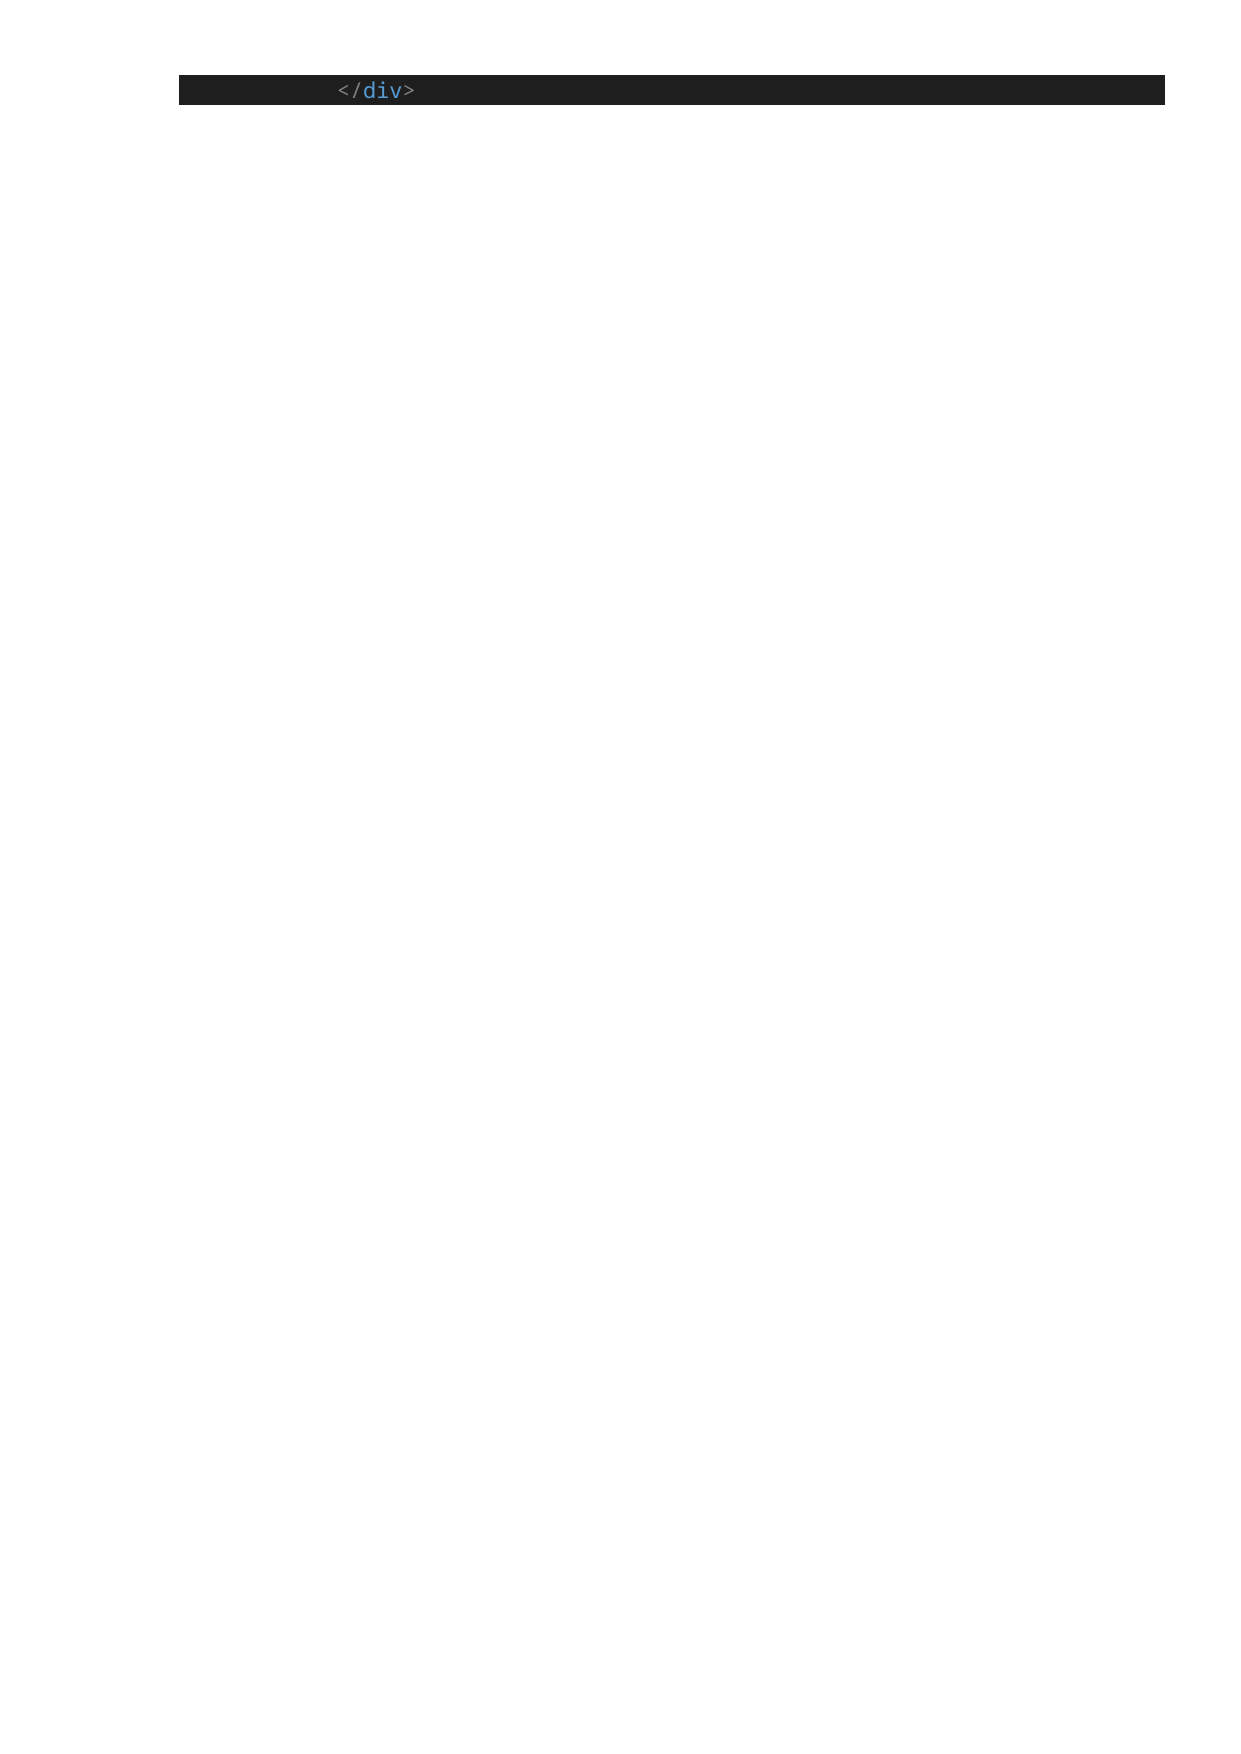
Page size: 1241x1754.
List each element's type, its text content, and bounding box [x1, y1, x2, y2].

text </div> [179, 75, 1165, 105]
